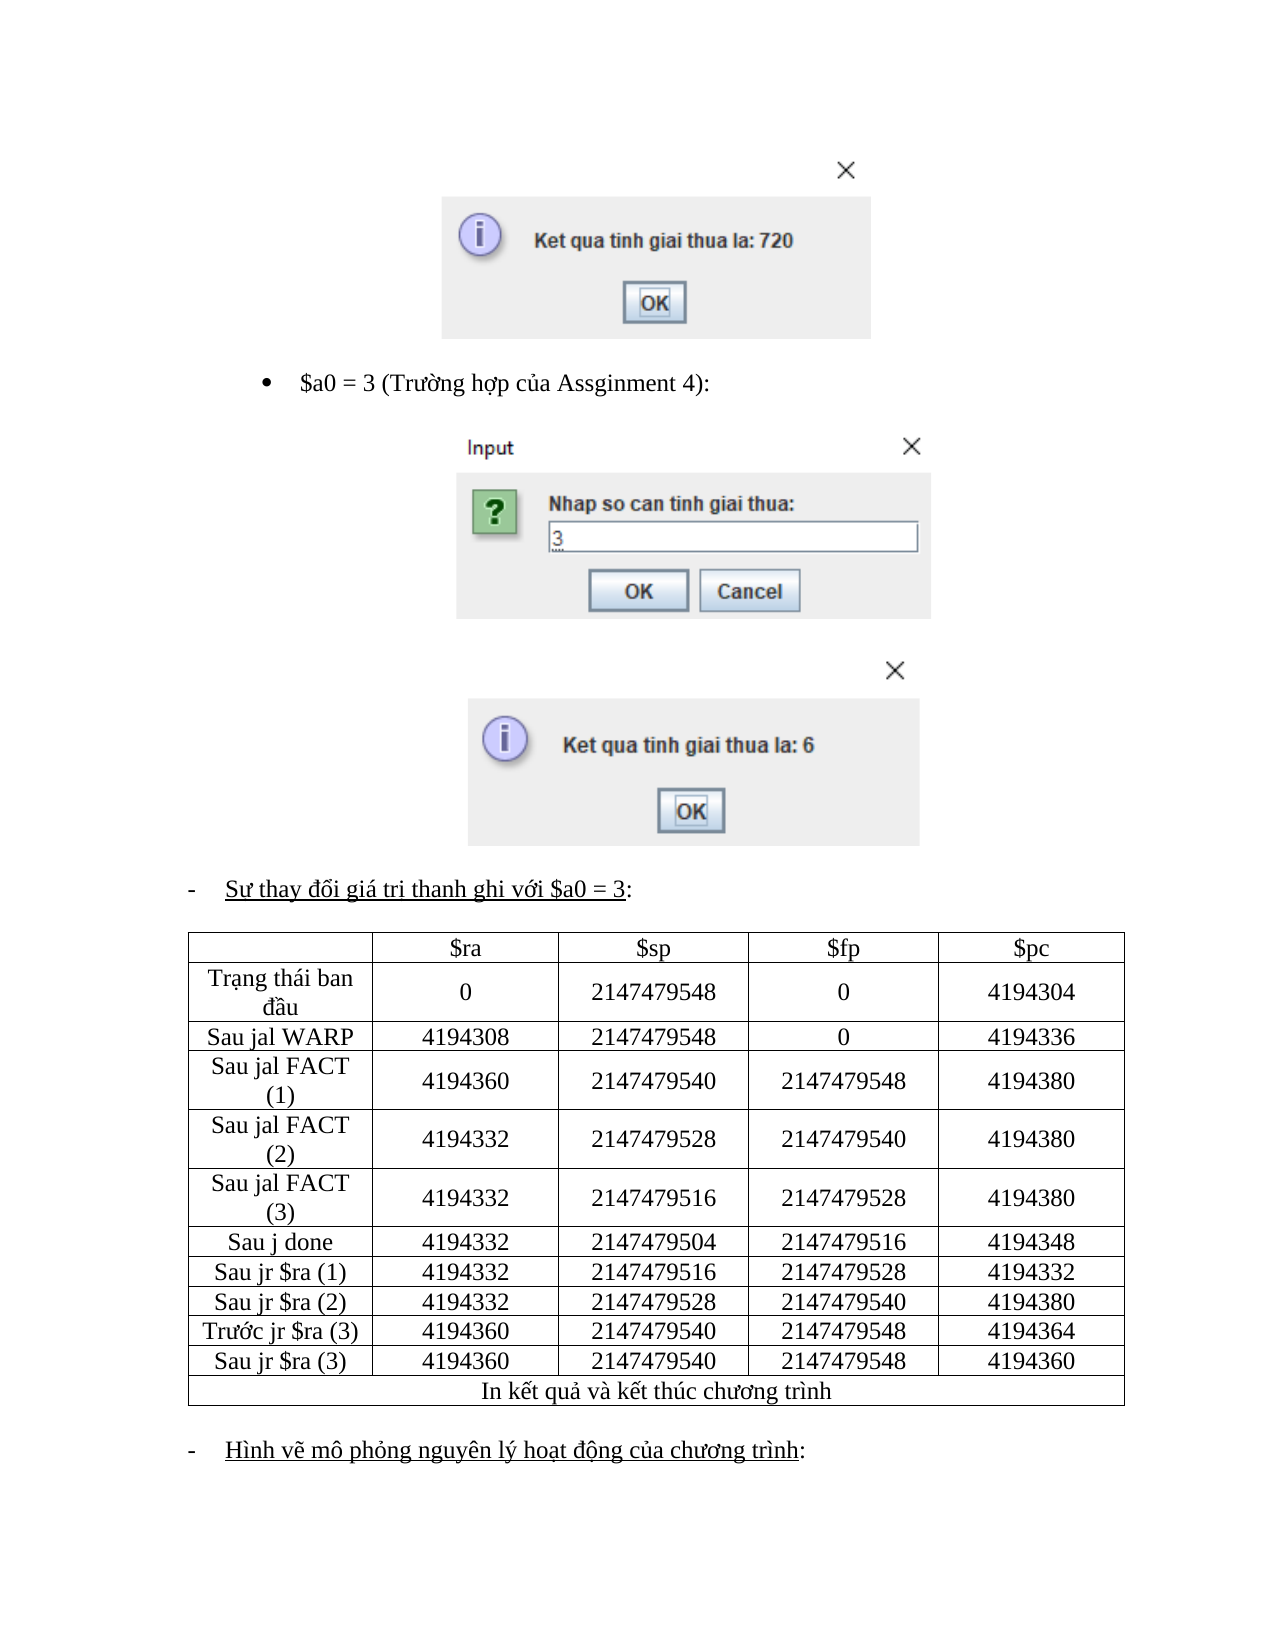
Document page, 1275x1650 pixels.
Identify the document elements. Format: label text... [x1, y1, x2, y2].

table_cell Sau jal WARP [189, 1022, 372, 1050]
table_cell 2147479540 [749, 1287, 938, 1315]
table_cell 2147479528 [559, 1110, 748, 1167]
table_cell 2147479540 [559, 1346, 748, 1375]
table_cell 2147479540 [559, 1051, 748, 1109]
table_cell 2147479516 [749, 1227, 938, 1256]
table_cell 4194360 [939, 1346, 1124, 1375]
picture [441, 150, 871, 339]
picture [467, 648, 920, 846]
table_cell 4194332 [373, 1227, 558, 1256]
table_cell 2147479548 [559, 1022, 748, 1050]
picture [456, 425, 932, 619]
table_header $fp [749, 933, 938, 962]
table_cell 2147479548 [749, 1346, 938, 1375]
table_cell 2147479540 [559, 1316, 748, 1345]
table_cell 2147479504 [559, 1227, 748, 1256]
table_cell 4194336 [939, 1022, 1124, 1050]
table_header $ra [373, 933, 558, 962]
list Hình vẽ mô phỏng nguyên lý hoạt động của chương trình: [187, 1435, 1125, 1464]
table_cell 4194332 [373, 1110, 558, 1167]
table_cell 4194380 [939, 1051, 1124, 1109]
table_cell 2147479540 [749, 1110, 938, 1167]
table_cell 0 [749, 963, 938, 1021]
table_header $pc [939, 933, 1124, 962]
table_cell 4194332 [939, 1257, 1124, 1286]
table_cell 4194332 [373, 1257, 558, 1286]
table_cell Trước jr $ra (3) [189, 1316, 372, 1345]
table_cell 4194380 [939, 1169, 1124, 1226]
table_cell Sau jr $ra (3) [189, 1346, 372, 1375]
table_cell 4194364 [939, 1316, 1124, 1345]
table_cell Sau jr $ra (1) [189, 1257, 372, 1286]
table_cell 4194332 [373, 1169, 558, 1226]
table_cell 4194380 [939, 1110, 1124, 1167]
table_cell 4194360 [373, 1051, 558, 1109]
table_cell 2147479528 [749, 1257, 938, 1286]
list $a0 = 3 (Trường hợp của Assginment 4): [262, 368, 1125, 396]
list Sự thay đổi giá trị thanh ghi với $a0 = 3: [187, 874, 1125, 903]
table_cell 2147479548 [559, 963, 748, 1021]
table_cell 2147479528 [559, 1287, 748, 1315]
table_cell 4194308 [373, 1022, 558, 1050]
table_cell 4194348 [939, 1227, 1124, 1256]
table_cell Sau jal FACT (1) [189, 1051, 372, 1109]
table_cell 4194360 [373, 1346, 558, 1375]
table_cell 0 [373, 963, 558, 1021]
table_cell Sau jal FACT (3) [189, 1169, 372, 1226]
table_cell 4194360 [373, 1316, 558, 1345]
table_cell 4194380 [939, 1287, 1124, 1315]
table_cell Trạng thái ban đầu [189, 963, 372, 1021]
table_cell Sau jal FACT (2) [189, 1110, 372, 1167]
table_cell 4194304 [939, 963, 1124, 1021]
table_cell 2147479548 [749, 1051, 938, 1109]
table_cell 0 [749, 1022, 938, 1050]
table_header $sp [559, 933, 748, 962]
table_cell In kết quả và kết thúc chương trình [189, 1376, 1124, 1405]
table_cell 2147479548 [749, 1316, 938, 1345]
table_cell 2147479516 [559, 1257, 748, 1286]
table_header [189, 933, 372, 962]
table_cell Sau jr $ra (2) [189, 1287, 372, 1315]
table_cell 4194332 [373, 1287, 558, 1315]
table_cell 2147479516 [559, 1169, 748, 1226]
table_cell 2147479528 [749, 1169, 938, 1226]
table_cell Sau j done [189, 1227, 372, 1256]
